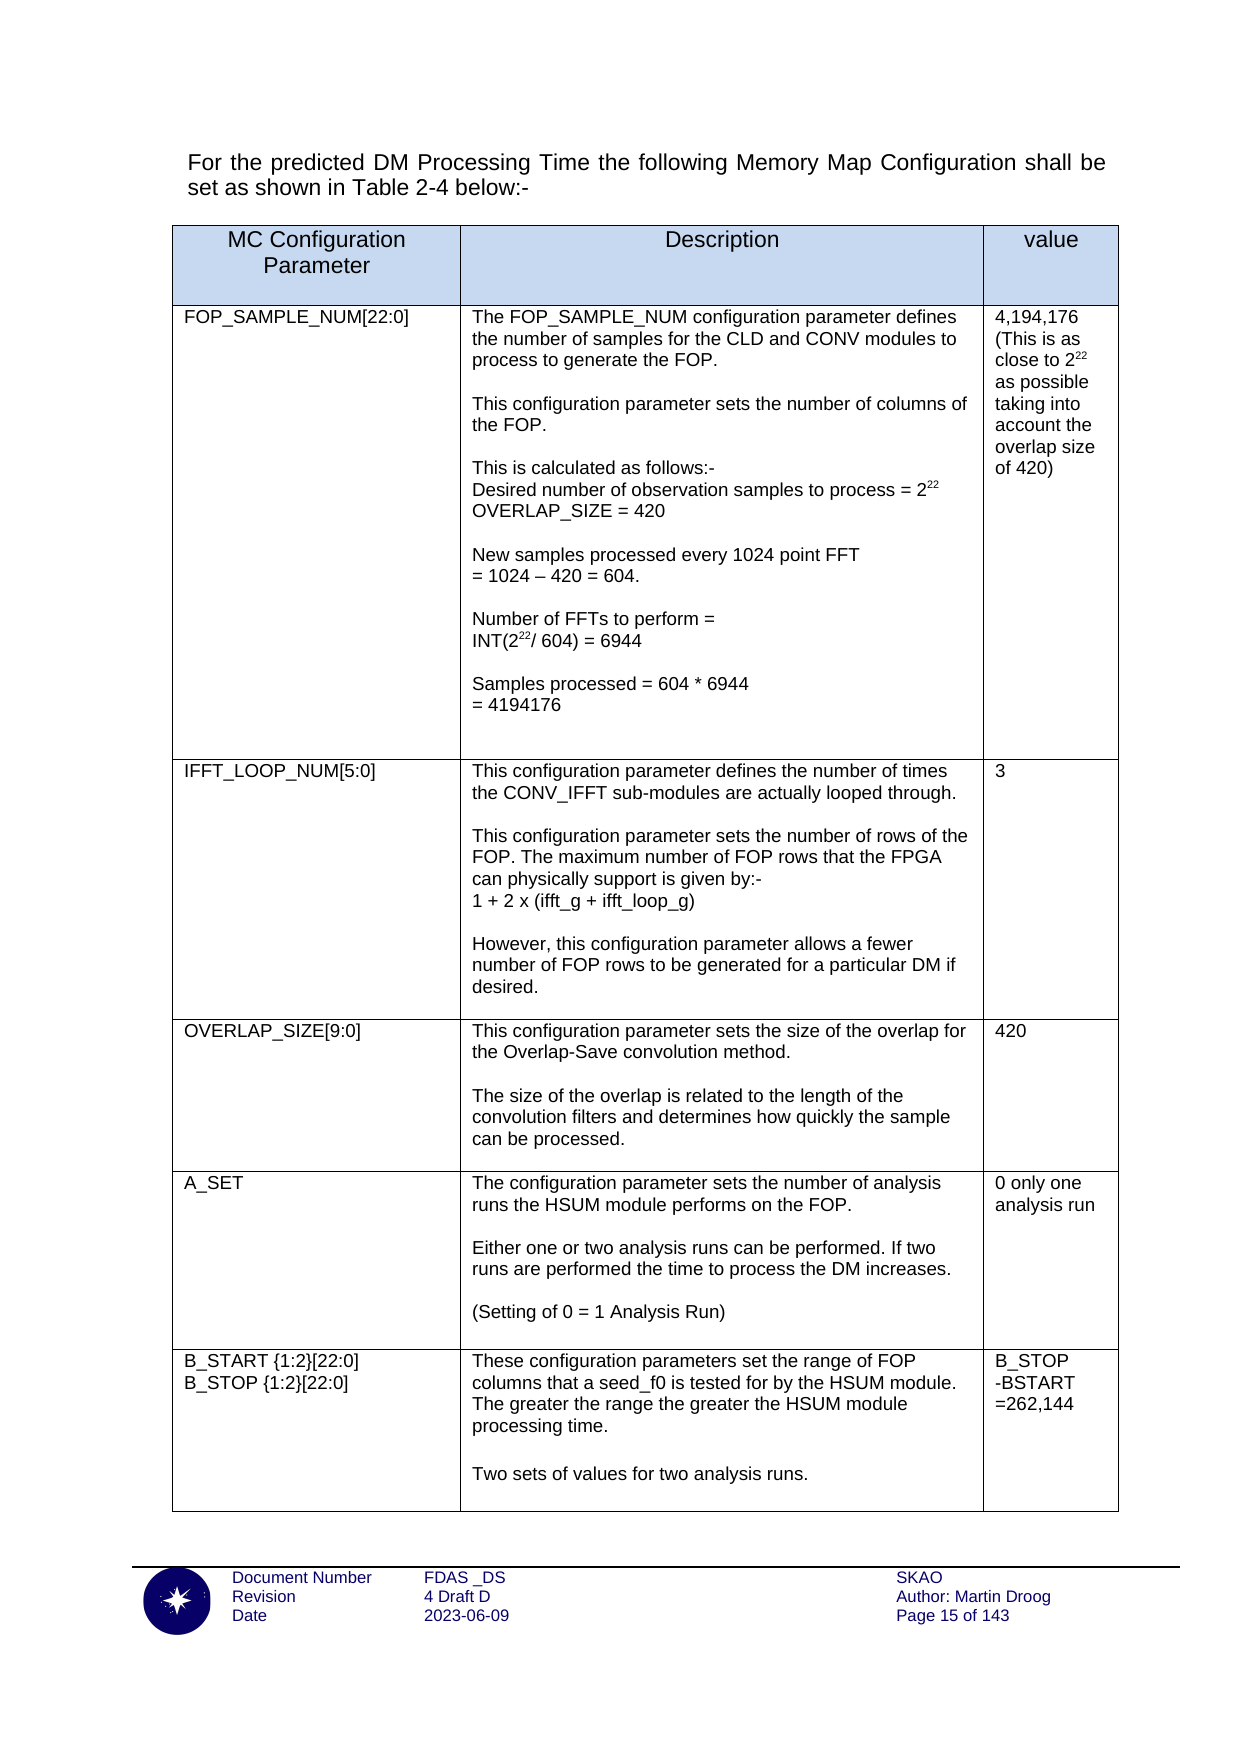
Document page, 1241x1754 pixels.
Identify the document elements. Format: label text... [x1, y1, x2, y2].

table_cell 0 only one analysis run [984, 1172, 1118, 1349]
table_cell 3 [984, 760, 1118, 1019]
table_cell These configuration parameters set the range of FOP columns that a seed_f0 is tested for by the HSUM module. The greater the range the greater the HSUM module processing time. Two sets of values for two analysis runs. [461, 1350, 983, 1511]
table_header value [984, 226, 1118, 305]
table_header MC Configuration Parameter [173, 226, 460, 305]
table_header Description [461, 226, 983, 305]
table_cell B_STOP -BSTART =262,144 [984, 1350, 1118, 1511]
table_cell FOP_SAMPLE_NUM[22:0] [173, 306, 460, 759]
table_cell The FOP_SAMPLE_NUM configuration parameter defines the number of samples for the CLD and CONV modules to process to generate the FOP. This configuration parameter sets the number of columns of the FOP. This is calculated as follows:- Desired number of observation samples to process = 222 OVERLAP_SIZE = 420 New samples processed every 1024 point FFT = 1024 – 420 = 604. Number of FFTs to perform = INT(222/ 604) = 6944 Samples processed = 604 * 6944 = 4194176 [461, 306, 983, 759]
table_cell This configuration parameter defines the number of times the CONV_IFFT sub-modules are actually looped through. This configuration parameter sets the number of rows of the FOP. The maximum number of FOP rows that the FPGA can physically support is given by:- 1 + 2 x (ifft_g + ifft_loop_g) However, this configuration parameter allows a fewer number of FOP rows to be generated for a particular DM if desired. [461, 760, 983, 1019]
table_cell IFFT_LOOP_NUM[5:0] [173, 760, 460, 1019]
text For the predicted DM Processing Time the following Memory Map Configuration shall be set as shown in Table 2-4 below:- [187, 150, 1107, 200]
picture [143, 1567, 211, 1635]
table_cell The configuration parameter sets the number of analysis runs the HSUM module performs on the FOP. Either one or two analysis runs can be performed. If two runs are performed the time to process the DM increases. (Setting of 0 = 1 Analysis Run) [461, 1172, 983, 1349]
table_cell B_START {1:2}[22:0] B_STOP {1:2}[22:0] [173, 1350, 460, 1511]
table_cell A_SET [173, 1172, 460, 1349]
table_cell 4,194,176 (This is as close to 222 as possible taking into account the overlap size of 420) [984, 306, 1118, 759]
table_cell 420 [984, 1020, 1118, 1171]
table_cell OVERLAP_SIZE[9:0] [173, 1020, 460, 1171]
table_cell This configuration parameter sets the size of the overlap for the Overlap-Save convolution method. The size of the overlap is related to the length of the convolution filters and determines how quickly the sample can be processed. [461, 1020, 983, 1171]
